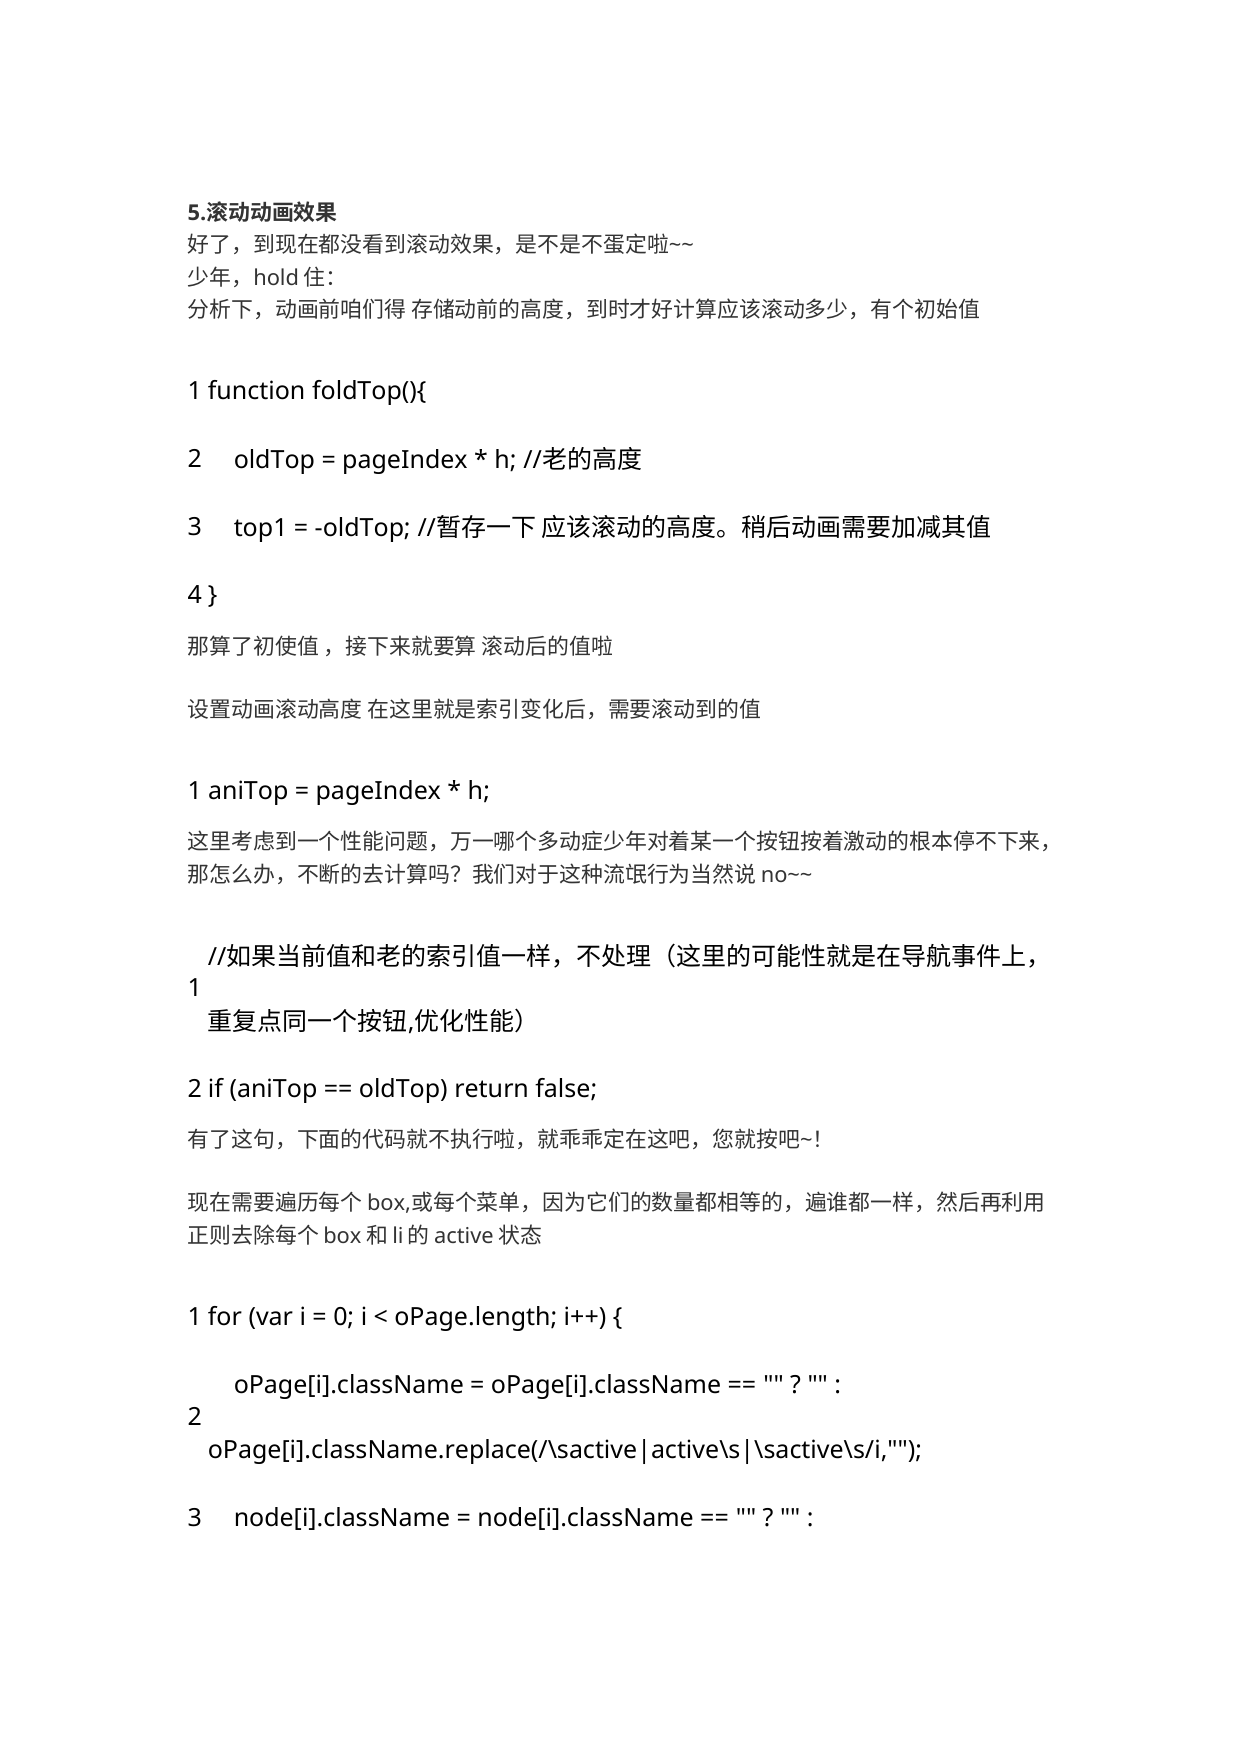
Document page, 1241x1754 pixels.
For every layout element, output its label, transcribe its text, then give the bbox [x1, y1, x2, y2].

text 好了，到现在都没看到滚动效果，是不是不蛋定啦~~ 少年，hold住： 分析下，动画前咱们得 存储动前的高度，到时才好计算应该滚动多少，有个初始值 [187, 227, 1053, 324]
table_header 3 [186, 492, 206, 560]
table_cell } [206, 560, 1056, 628]
table_cell 2 [186, 1053, 206, 1121]
table_header //如果当前值和老的索引值一样，不处理（这里的可能性就是在导航事件上，重复点同一个按钮,优化性能） [206, 920, 1061, 1053]
table_cell 4 [186, 560, 206, 628]
text 这里考虑到一个性能问题，万一哪个多动症少年对着某一个按钮按着激动的根本停不下来，那怎么办，不断的去计算吗？我们对于这种流氓行为当然说no~~ [187, 824, 1053, 889]
text 设置动画滚动高度 在这里就是索引变化后，需要滚动到的值 [187, 692, 1053, 724]
table_header 1 [186, 920, 206, 1053]
text 那算了初使值 ，接下来就要算 滚动后的值啦 [187, 628, 1053, 661]
table_cell 2 [186, 424, 206, 492]
table_cell 2 [186, 1350, 206, 1483]
table_cell if (aniTop == oldTop) return false; [206, 1053, 1056, 1121]
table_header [206, 1483, 1061, 1551]
table_cell oldTop = pageIndex * h; //老的高度 [206, 424, 752, 492]
table_header top1 = -oldTop; //暂存一下 应该滚动的高度。稍后动画需要加减其值 [206, 492, 1061, 560]
text 有了这句，下面的代码就不执行啦，就乖乖定在这吧，您就按吧~！ [187, 1121, 1053, 1154]
table_header 1 [186, 756, 206, 824]
table_header function foldTop(){ [206, 356, 747, 424]
table_header aniTop = pageIndex * h; [206, 756, 502, 824]
text 现在需要遍历每个box,或每个菜单，因为它们的数量都相等的，遍谁都一样，然后再利用正则去除每个box和li的active状态 [187, 1185, 1053, 1250]
table_header 3 [186, 1483, 206, 1551]
table_header for (var i = 0; i < oPage.length; i++) { [206, 1281, 1056, 1349]
table_header 1 [186, 356, 206, 424]
text 5.滚动动画效果 [187, 194, 1053, 227]
table_cell oPage[i].className = oPage[i].className == "" ? "" : oPage[i].className.replace(/\sactive|active\s|\sactive\s/i,""); [206, 1350, 1061, 1483]
table_header 1 [186, 1281, 206, 1349]
